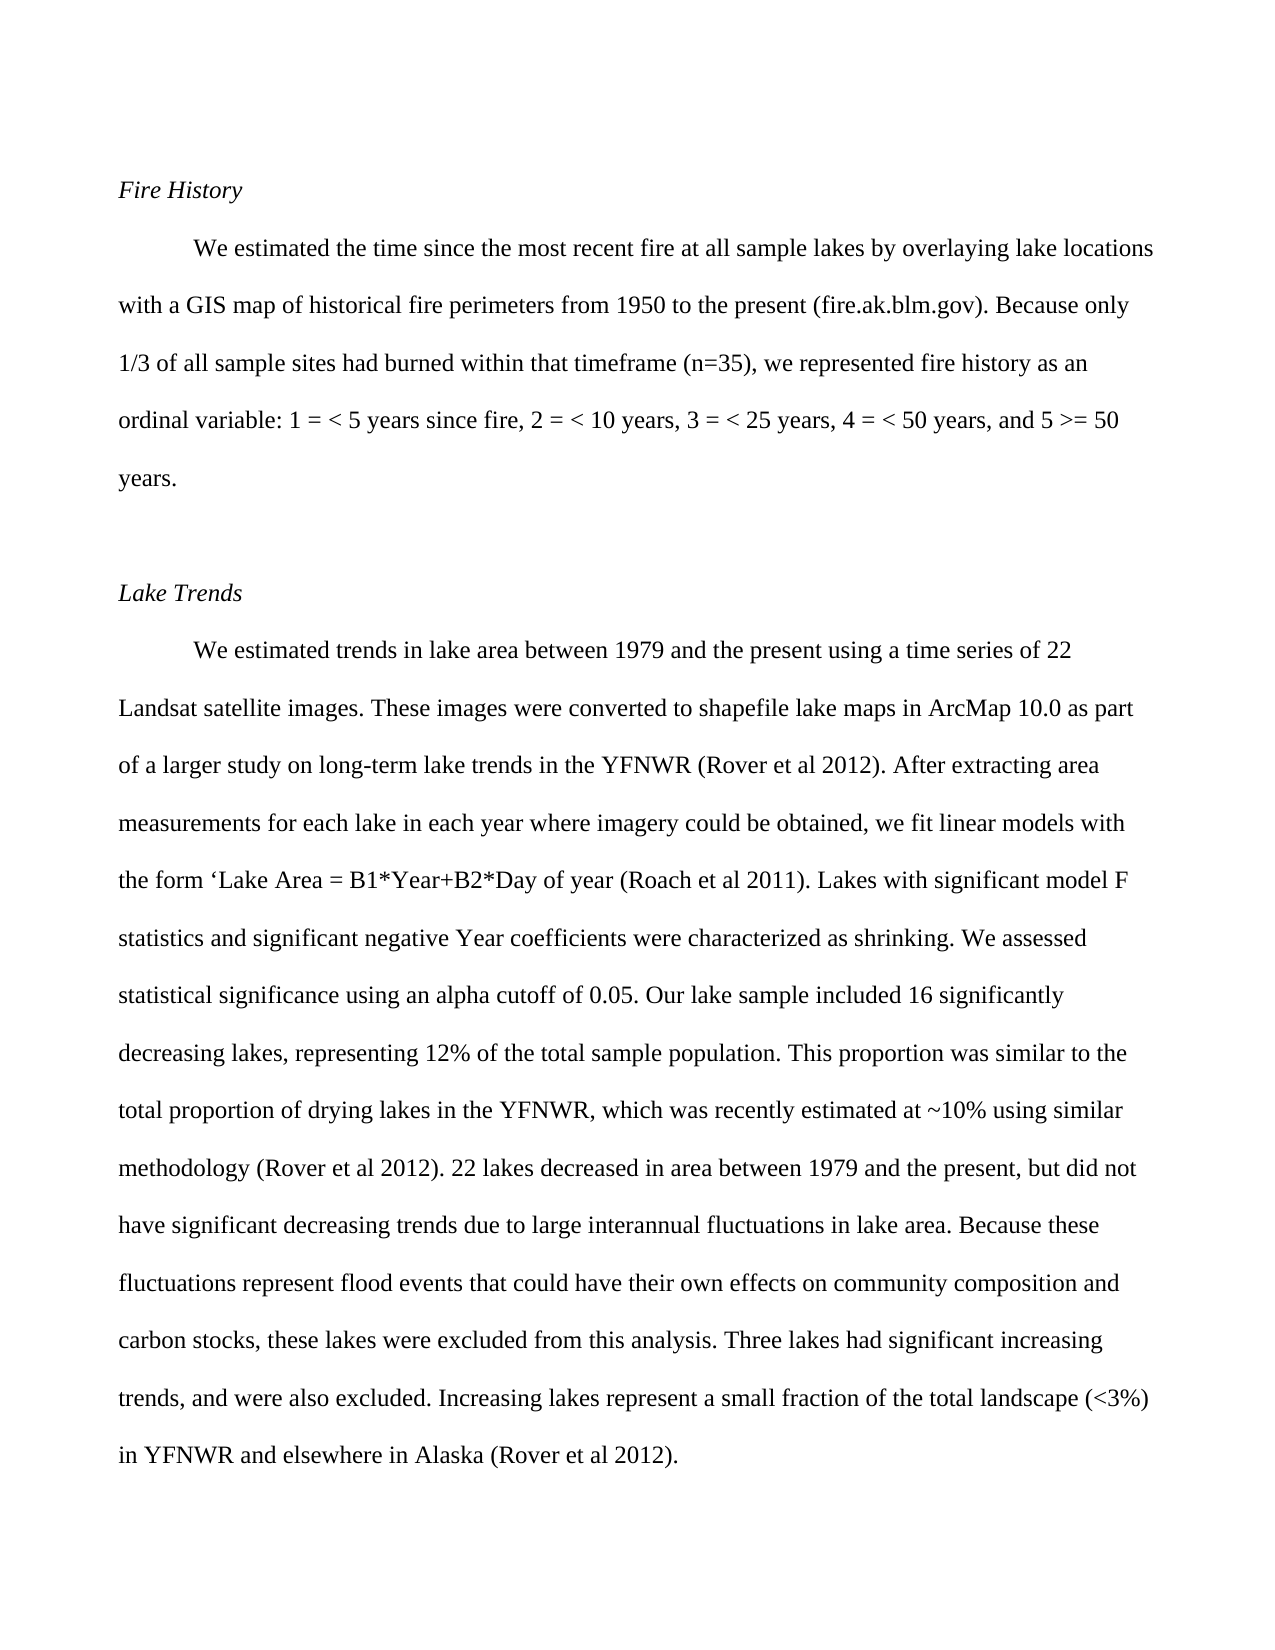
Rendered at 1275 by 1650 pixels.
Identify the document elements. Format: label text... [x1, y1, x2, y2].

text Fire History We estimated the time since the most recent fire at all sample lakes by overlaying lake locations with a GIS map of historical fire perimeters from 1950 to the present (fire.ak.blm.gov). Because only 1/3 of all sample sites had burned within that timeframe (n=35), we represented fire history as an ordinal variable: 1 = < 5 years since fire, 2 = < 10 years, 3 = < 25 years, 4 = < 50 years, and 5 >= 50 years. [118, 118, 1157, 492]
text Lake Trends We estimated trends in lake area between 1979 and the present using a time series of 22 Landsat satellite images. These images were converted to shapefile lake maps in ArcMap 10.0 as part of a larger study on long-term lake trends in the YFNWR (Rover et al 2012). After extracting area measurements for each lake in each year where imagery could be obtained, we fit linear models with the form ‘Lake Area = B1*Year+B2*Day of year (Roach et al 2011). Lakes with significant model F statistics and significant negative Year coefficients were characterized as shrinking. We assessed statistical significance using an alpha cutoff of 0.05. Our lake sample included 16 significantly decreasing lakes, representing 12% of the total sample population. This proportion was similar to the total proportion of drying lakes in the YFNWR, which was recently estimated at ~10% using similar methodology (Rover et al 2012). 22 lakes decreased in area between 1979 and the present, but did not have significant decreasing trends due to large interannual fluctuations in lake area. Because these fluctuations represent flood events that could have their own effects on community composition and carbon stocks, these lakes were excluded from this analysis. Three lakes had significant increasing trends, and were also excluded. Increasing lakes represent a small fraction of the total landscape (<3%) in YFNWR and elsewhere in Alaska (Rover et al 2012). [118, 521, 1157, 1469]
